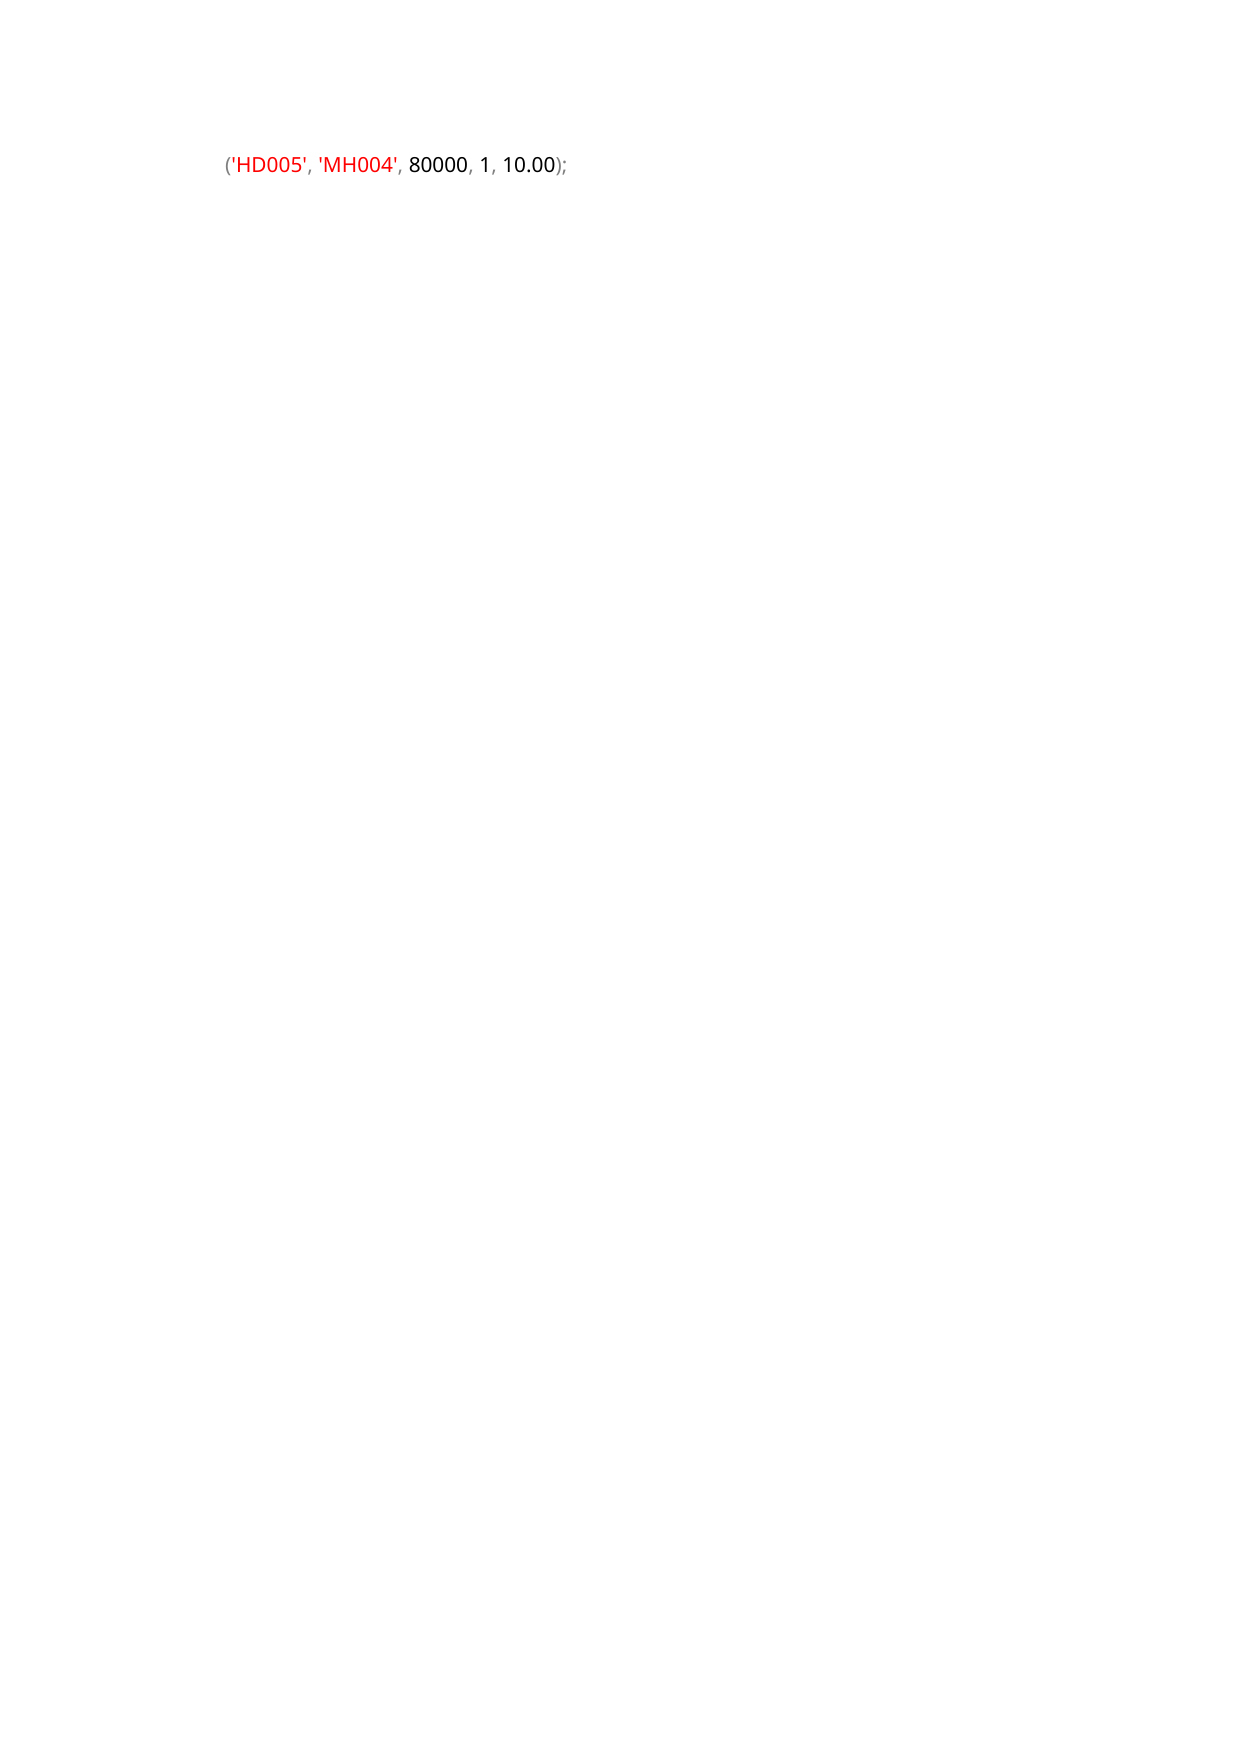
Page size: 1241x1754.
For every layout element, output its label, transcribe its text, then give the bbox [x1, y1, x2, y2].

text ('HD005', 'MH004', 80000, 1, 10.00); [208, 150, 1090, 178]
